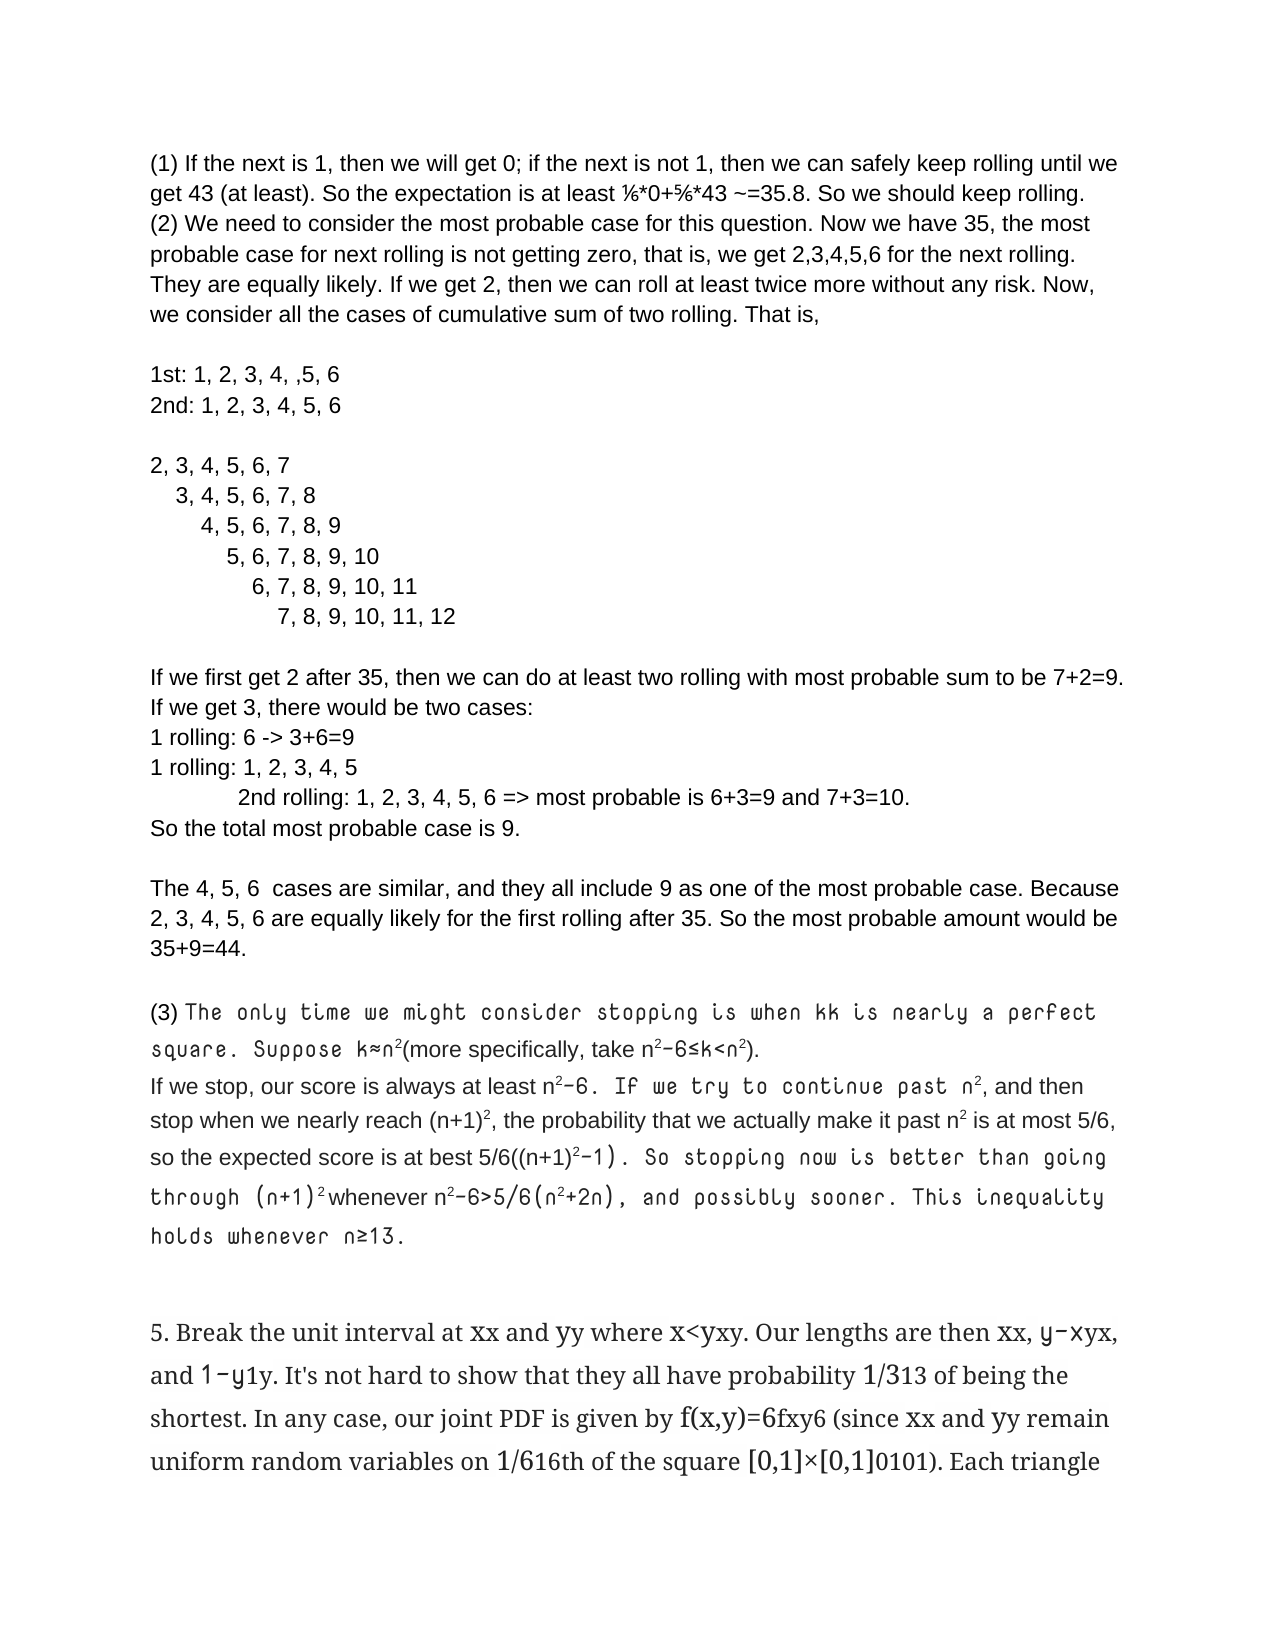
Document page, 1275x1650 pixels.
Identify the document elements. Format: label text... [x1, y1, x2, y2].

text If we first get 2 after 35, then we can do at least two rolling with most probable sum to be 7+2=9. [150, 663, 1125, 690]
text So the total most probable case is 9. [150, 814, 1125, 841]
text If we get 3, there would be two cases: [150, 694, 1125, 720]
text 5, 6, 7, 8, 9, 10 [150, 543, 1125, 569]
text 3, 4, 5, 6, 7, 8 [150, 482, 1125, 509]
text (1) If the next is 1, then we will get 0; if the next is not 1, then we can safely keep rolling until we get 43 (at least). So the expectation is at least ⅙*0+⅚*43 ~=35.8. So we should keep rolling. [150, 150, 1125, 207]
text 2nd rolling: 1, 2, 3, 4, 5, 6 => most probable is 6+3=9 and 7+3=10. [150, 784, 1125, 811]
text 2, 3, 4, 5, 6, 7 [150, 452, 1125, 478]
text If we stop, our score is always at least n2−6. If we try to continue past n2, and then stop when we nearly reach (n+1)2, the probability that we actually make it past n2 is at most 5/6, so the expected score is at best 5/6((n+1)2−1). So stopping now is better than going through (n+1)2 whenever n2−6>5/6(n2+2n), and possibly sooner. This inequality holds whenever n≥13. [150, 1069, 1125, 1252]
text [150, 1312, 1125, 1478]
text 1 rolling: 1, 2, 3, 4, 5 [150, 754, 1125, 781]
text (3) The only time we might consider stopping is when kk is nearly a perfect square. Suppose k≈n2(more specifically, take n2−6≤k<n2). [150, 996, 1125, 1064]
text 6, 7, 8, 9, 10, 11 [150, 573, 1125, 599]
text (2) We need to consider the most probable case for this question. Now we have 35, the most probable case for next rolling is not getting zero, that is, we get 2,3,4,5,6 for the next rolling. They are equally likely. If we get 2, then we can roll at least twice more without any risk. Now, we consider all the cases of cumulative sum of two rolling. That is, [150, 210, 1125, 327]
text The 4, 5, 6 cases are similar, and they all include 9 as one of the most probable case. Because 2, 3, 4, 5, 6 are equally likely for the first rolling after 35. So the most probable amount would be 35+9=44. [150, 875, 1125, 962]
text 1st: 1, 2, 3, 4, ,5, 6 [150, 361, 1125, 388]
text 4, 5, 6, 7, 8, 9 [150, 512, 1125, 539]
text 7, 8, 9, 10, 11, 12 [150, 603, 1125, 629]
text 2nd: 1, 2, 3, 4, 5, 6 [150, 392, 1125, 418]
text 1 rolling: 6 -> 3+6=9 [150, 724, 1125, 750]
